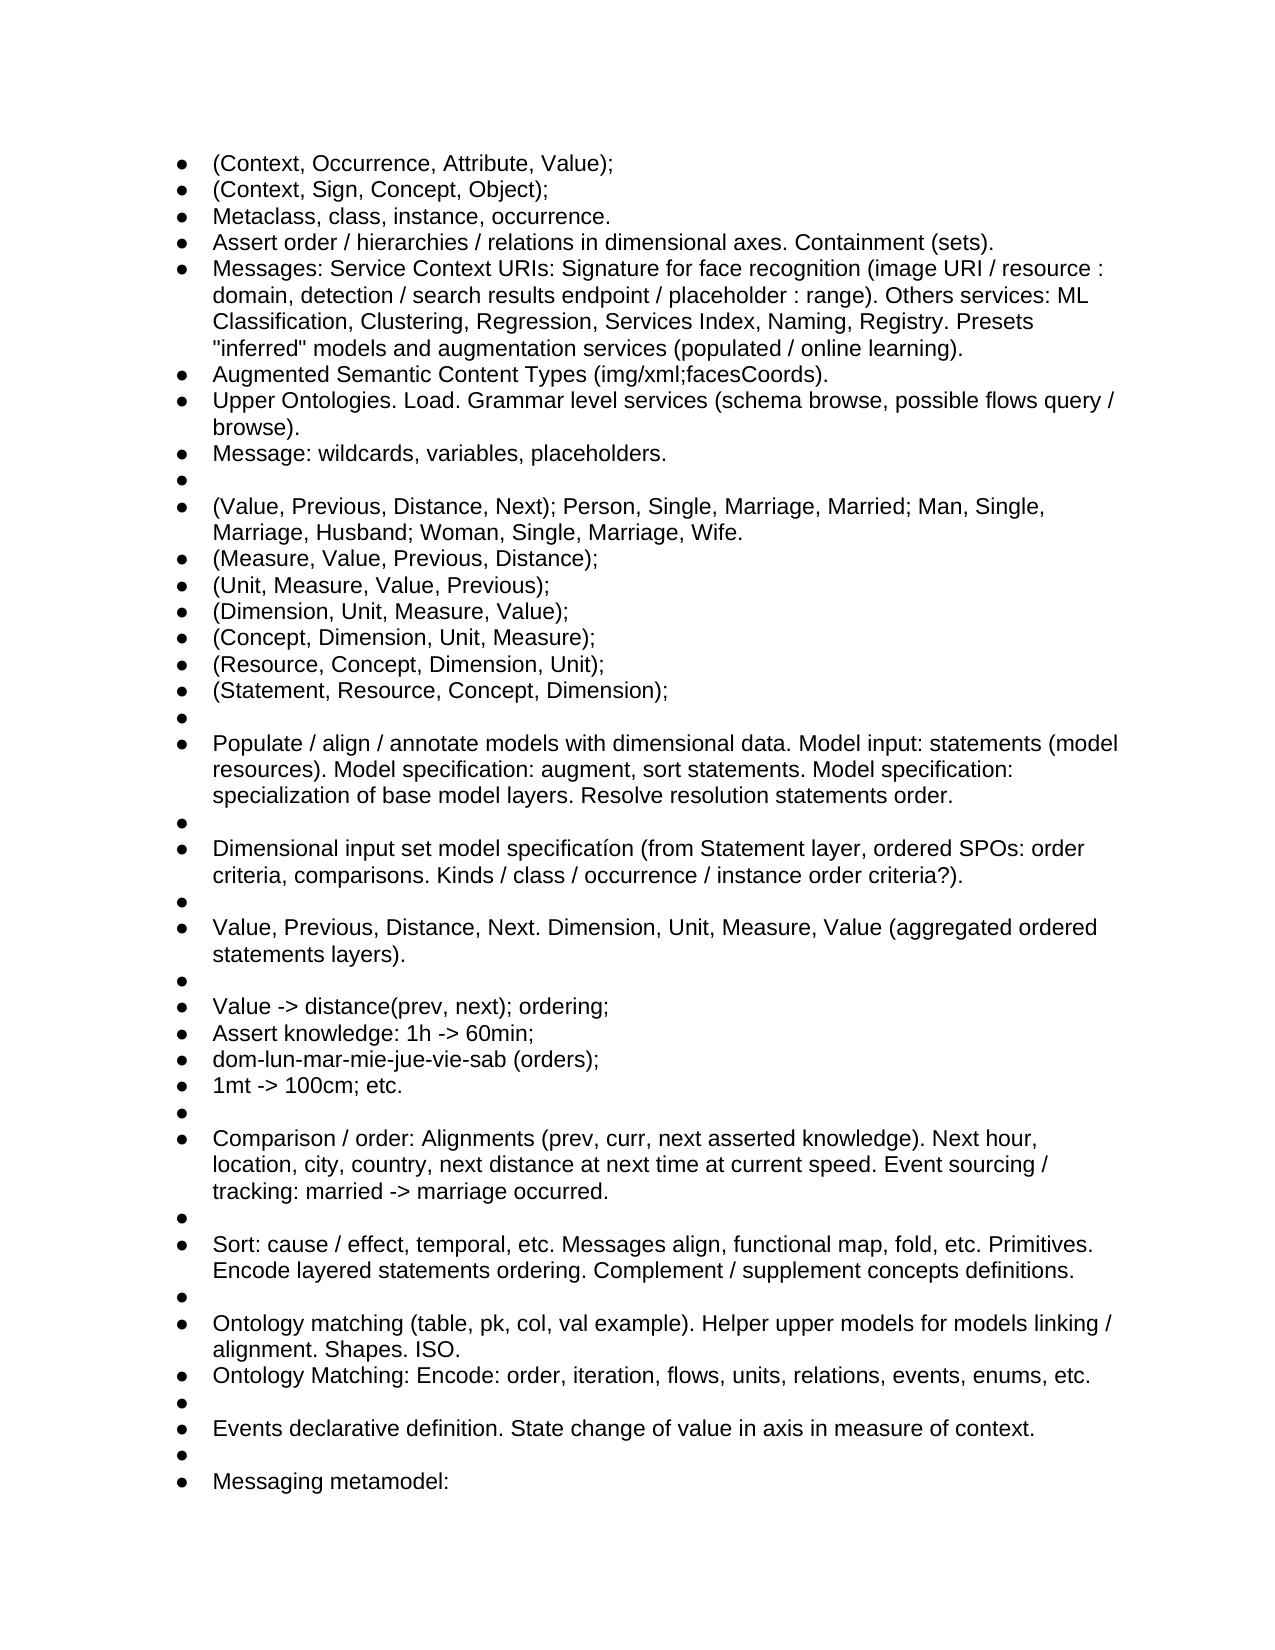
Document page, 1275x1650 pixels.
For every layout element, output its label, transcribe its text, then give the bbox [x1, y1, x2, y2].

list Augmented Semantic Content Types (img/xml;facesCoords). [175, 361, 1125, 387]
list Sort: cause / effect, temporal, etc. Messages align, functional map, fold, etc. Primitives. Encode layered statements ordering. Complement / supplement concepts definitions. [175, 1231, 1125, 1283]
list Value -> distance(prev, next); ordering; [175, 993, 1125, 1020]
list (Unit, Measure, Value, Previous); [175, 572, 1125, 598]
list (Context, Sign, Concept, Object); [175, 176, 1125, 203]
list Assert knowledge: 1h -> 60min; [175, 1020, 1125, 1046]
list Messaging metamodel: [175, 1468, 1125, 1494]
list (Dimension, Unit, Measure, Value); [175, 598, 1125, 624]
list (Statement, Resource, Concept, Dimension); [175, 677, 1125, 703]
list (Resource, Concept, Dimension, Unit); [175, 651, 1125, 677]
list Message: wildcards, variables, placeholders. [175, 440, 1125, 466]
list Populate / align / annotate models with dimensional data. Model input: statements (model resources). Model specification: augment, sort statements. Model specification: specialization of base model layers. Resolve resolution statements order. [175, 730, 1125, 809]
list Dimensional input set model specificatíon (from Statement layer, ordered SPOs: order criteria, comparisons. Kinds / class / occurrence / instance order criteria?). [175, 835, 1125, 888]
list Ontology matching (table, pk, col, val example). Helper upper models for models linking / alignment. Shapes. ISO. [175, 1309, 1125, 1362]
list (Concept, Dimension, Unit, Measure); [175, 624, 1125, 651]
list Value, Previous, Distance, Next. Dimension, Unit, Measure, Value (aggregated ordered statements layers). [175, 914, 1125, 967]
list (Measure, Value, Previous, Distance); [175, 545, 1125, 572]
list (Value, Previous, Distance, Next); Person, Single, Marriage, Married; Man, Single, Marriage, Husband; Woman, Single, Marriage, Wife. [175, 493, 1125, 545]
list 1mt -> 100cm; etc. [175, 1072, 1125, 1099]
list Assert order / hierarchies / relations in dimensional axes. Containment (sets). [175, 229, 1125, 255]
list Upper Ontologies. Load. Grammar level services (schema browse, possible flows query / browse). [175, 387, 1125, 440]
list Ontology Matching: Encode: order, iteration, flows, units, relations, events, enums, etc. [175, 1362, 1125, 1389]
list Metaclass, class, instance, occurrence. [175, 203, 1125, 229]
list Messages: Service Context URIs: Signature for face recognition (image URI / resource : domain, detection / search results endpoint / placeholder : range). Others services: ML Classification, Clustering, Regression, Services Index, Naming, Registry. Presets "inferred" models and augmentation services (populated / online learning). [175, 255, 1125, 361]
list (Context, Occurrence, Attribute, Value); [175, 150, 1125, 176]
list Events declarative definition. State change of value in axis in measure of context. [175, 1415, 1125, 1441]
list dom-lun-mar-mie-jue-vie-sab (orders); [175, 1046, 1125, 1072]
list Comparison / order: Alignments (prev, curr, next asserted knowledge). Next hour, location, city, country, next distance at next time at current speed. Event sourcing / tracking: married -> marriage occurred. [175, 1125, 1125, 1204]
